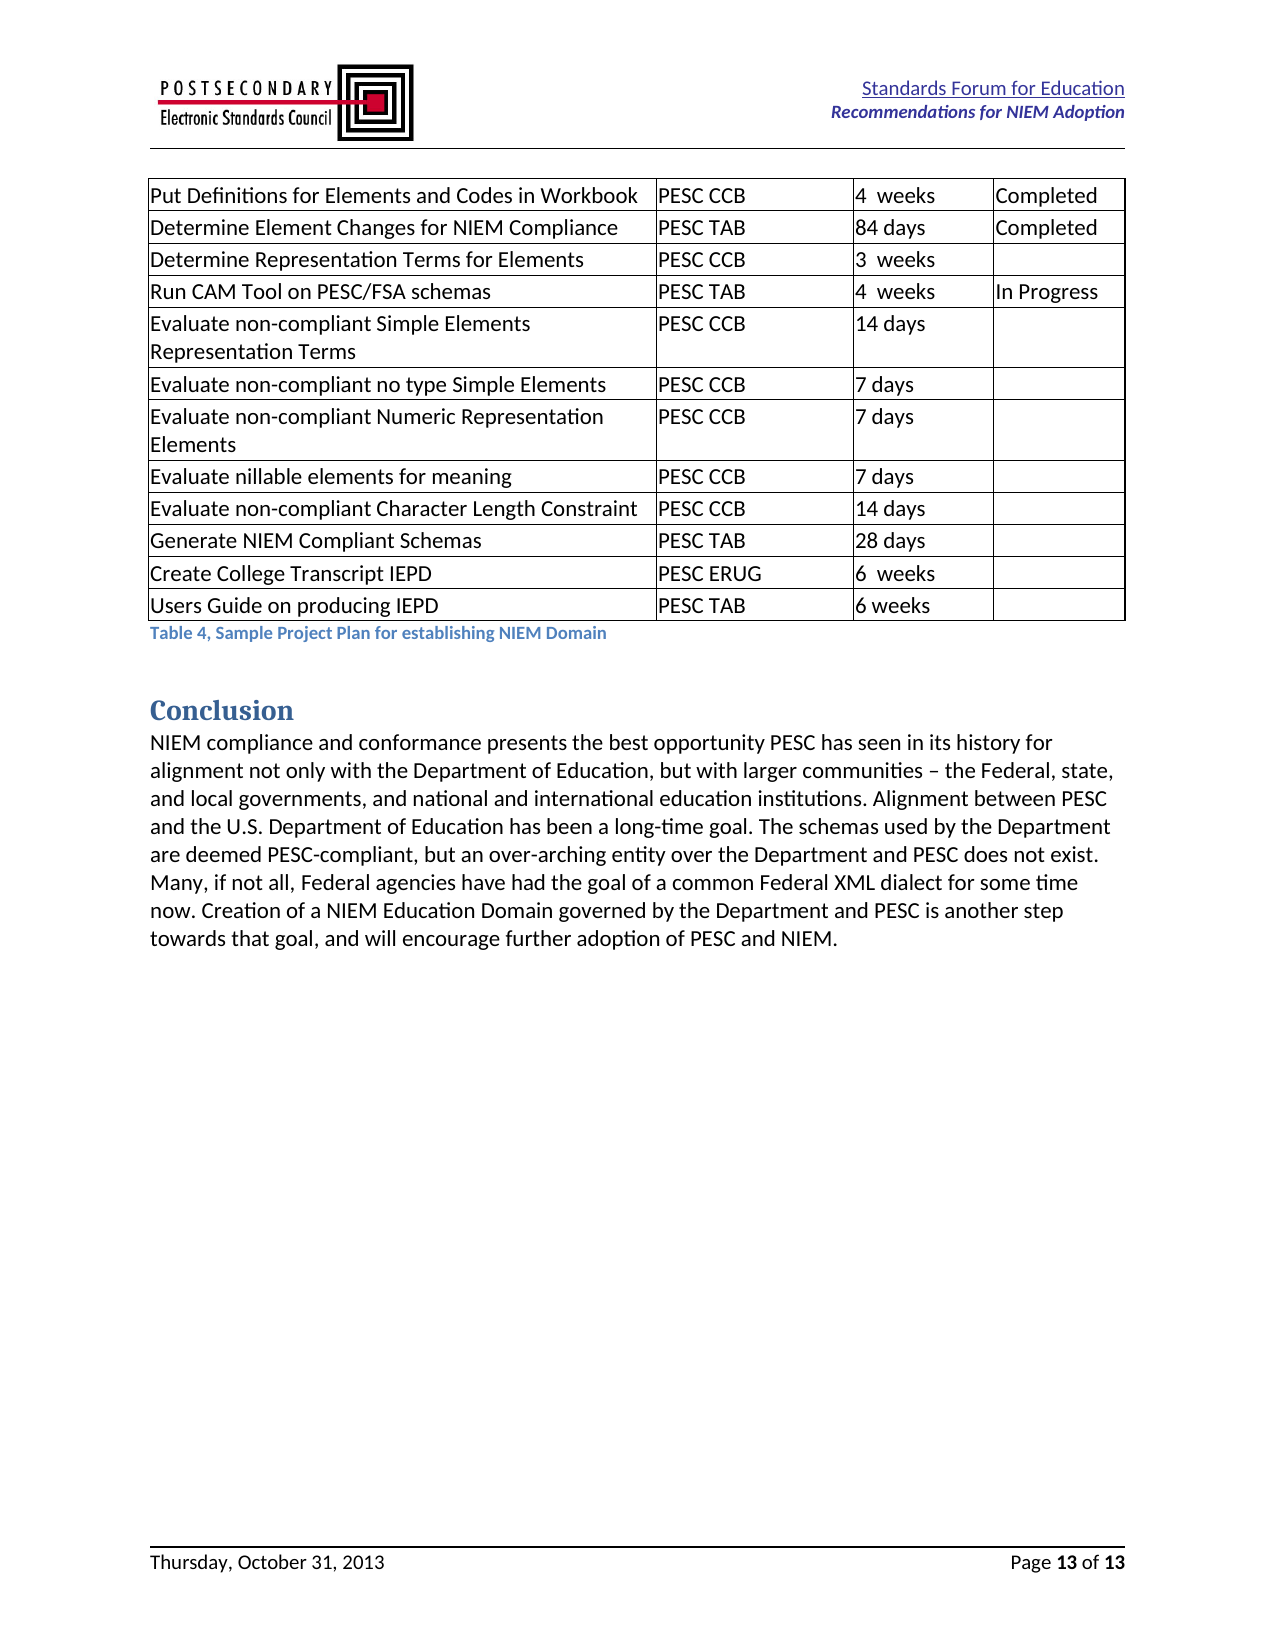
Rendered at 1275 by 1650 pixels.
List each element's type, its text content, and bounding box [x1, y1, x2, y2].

table_cell PESC TAB [657, 589, 853, 620]
table_cell Run CAM Tool on PESC/FSA schemas [149, 276, 656, 307]
table_cell Create College Transcript IEPD [149, 557, 656, 588]
table_cell [994, 308, 1124, 367]
subtitle Conclusion [150, 694, 1125, 728]
table_cell In Progress [994, 276, 1124, 307]
table_cell PESC ERUG [657, 557, 853, 588]
table_cell 6 weeks [854, 557, 993, 588]
table_cell [994, 400, 1124, 459]
table_cell 3 weeks [854, 244, 993, 275]
text Table 4, Sample Project Plan for establishing NIEM Domain [150, 621, 1125, 644]
table_cell PESC CCB [657, 308, 853, 367]
table_cell PESC CCB [657, 461, 853, 492]
table_cell 28 days [854, 525, 993, 556]
table_cell Completed [994, 179, 1124, 210]
table_cell PESC CCB [657, 400, 853, 459]
table_cell PESC CCB [657, 368, 853, 399]
table_cell 7 days [854, 461, 993, 492]
table_cell PESC CCB [657, 244, 853, 275]
table_cell PESC TAB [657, 276, 853, 307]
table_cell Evaluate non-compliant Simple Elements Representation Terms [149, 308, 656, 367]
table_cell Determine Element Changes for NIEM Compliance [149, 211, 656, 242]
table_cell 7 days [854, 368, 993, 399]
table_cell [994, 557, 1124, 588]
table_cell Completed [994, 211, 1124, 242]
table_cell [994, 368, 1124, 399]
table_cell 84 days [854, 211, 993, 242]
picture [142, 50, 426, 157]
table_cell Determine Representation Terms for Elements [149, 244, 656, 275]
table_cell 14 days [854, 308, 993, 367]
text NIEM compliance and conformance presents the best opportunity PESC has seen in its history for alignment not only with the Department of Education, but with larger communities – the Federal, state, and local governments, and national and international education institutions. Alignment between PESC and the U.S. Department of Education has been a long-time goal. The schemas used by the Department are deemed PESC-compliant, but an over-arching entity over the Department and PESC does not exist. Many, if not all, Federal agencies have had the goal of a common Federal XML dialect for some time now. Creation of a NIEM Education Domain governed by the Department and PESC is another step towards that goal, and will encourage further adoption of PESC and NIEM. [150, 728, 1125, 952]
table_cell [994, 493, 1124, 524]
table_cell Generate NIEM Compliant Schemas [149, 525, 656, 556]
table_cell [994, 461, 1124, 492]
table_cell 7 days [854, 400, 993, 459]
table_cell [994, 244, 1124, 275]
table_cell 14 days [854, 493, 993, 524]
table_cell Evaluate nillable elements for meaning [149, 461, 656, 492]
table_cell 4 weeks [854, 276, 993, 307]
table_cell PESC TAB [657, 525, 853, 556]
table_cell Evaluate non-compliant no type Simple Elements [149, 368, 656, 399]
table_cell Put Definitions for Elements and Codes in Workbook [149, 179, 656, 210]
table_cell 6 weeks [854, 589, 993, 620]
table_cell 4 weeks [854, 179, 993, 210]
table_cell Users Guide on producing IEPD [149, 589, 656, 620]
table_cell [994, 589, 1124, 620]
table_cell PESC CCB [657, 493, 853, 524]
table_cell PESC CCB [657, 179, 853, 210]
table_cell Evaluate non-compliant Numeric Representation Elements [149, 400, 656, 459]
table_cell PESC TAB [657, 211, 853, 242]
table_cell [994, 525, 1124, 556]
table_cell Evaluate non-compliant Character Length Constraint [149, 493, 656, 524]
